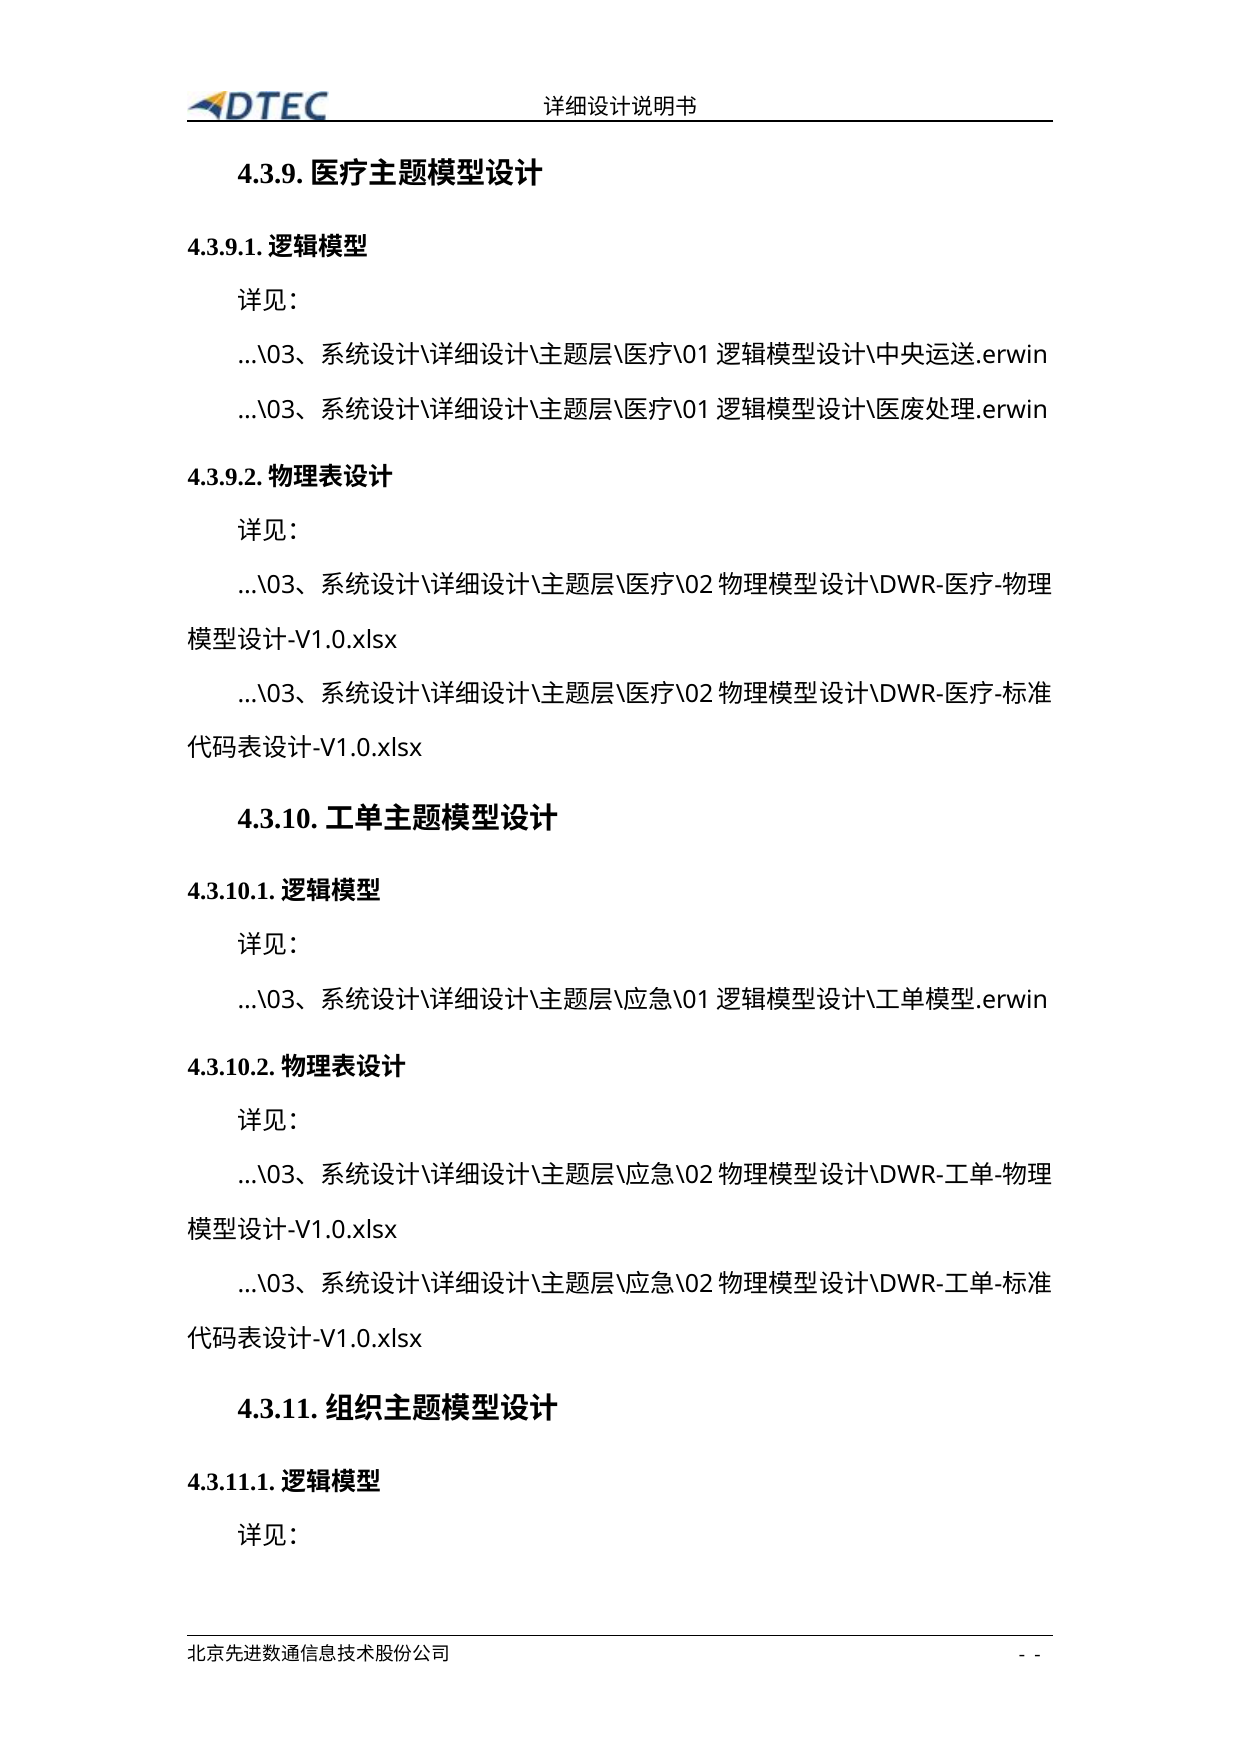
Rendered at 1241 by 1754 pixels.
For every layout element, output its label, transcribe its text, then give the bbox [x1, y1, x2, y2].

text …\03、系统设计\详细设计\主题层\医疗\02物理模型设计\DWR-医疗-物理模型设计-V1.0.xlsx [187, 565, 1053, 655]
text 详见： [187, 925, 1053, 961]
subtitle 组织主题模型设计 [187, 1385, 1028, 1427]
subtitle 逻辑模型 [187, 1461, 1053, 1497]
text …\03、系统设计\详细设计\主题层\应急\02物理模型设计\DWR-工单-物理模型设计-V1.0.xlsx [187, 1155, 1053, 1246]
subtitle 逻辑模型 [187, 226, 1053, 262]
text …\03、系统设计\详细设计\主题层\医疗\02物理模型设计\DWR-医疗-标准代码表设计-V1.0.xlsx [187, 673, 1053, 764]
subtitle 物理表设计 [187, 456, 1053, 492]
subtitle 物理表设计 [187, 1046, 1053, 1082]
text 详见： [187, 1515, 1053, 1552]
text …\03、系统设计\详细设计\主题层\应急\01逻辑模型设计\工单模型.erwin [187, 979, 1053, 1016]
picture [187, 91, 329, 120]
text 详见： [187, 1101, 1053, 1137]
text 详见： [187, 510, 1053, 547]
text …\03、系统设计\详细设计\主题层\医疗\01逻辑模型设计\中央运送.erwin [187, 335, 1053, 371]
text …\03、系统设计\详细设计\主题层\应急\02物理模型设计\DWR-工单-标准代码表设计-V1.0.xlsx [187, 1264, 1053, 1354]
subtitle 逻辑模型 [187, 871, 1053, 907]
subtitle 医疗主题模型设计 [187, 150, 1028, 192]
subtitle 工单主题模型设计 [187, 795, 1028, 837]
text …\03、系统设计\详细设计\主题层\医疗\01逻辑模型设计\医废处理.erwin [187, 389, 1053, 425]
text 详见： [187, 280, 1053, 317]
